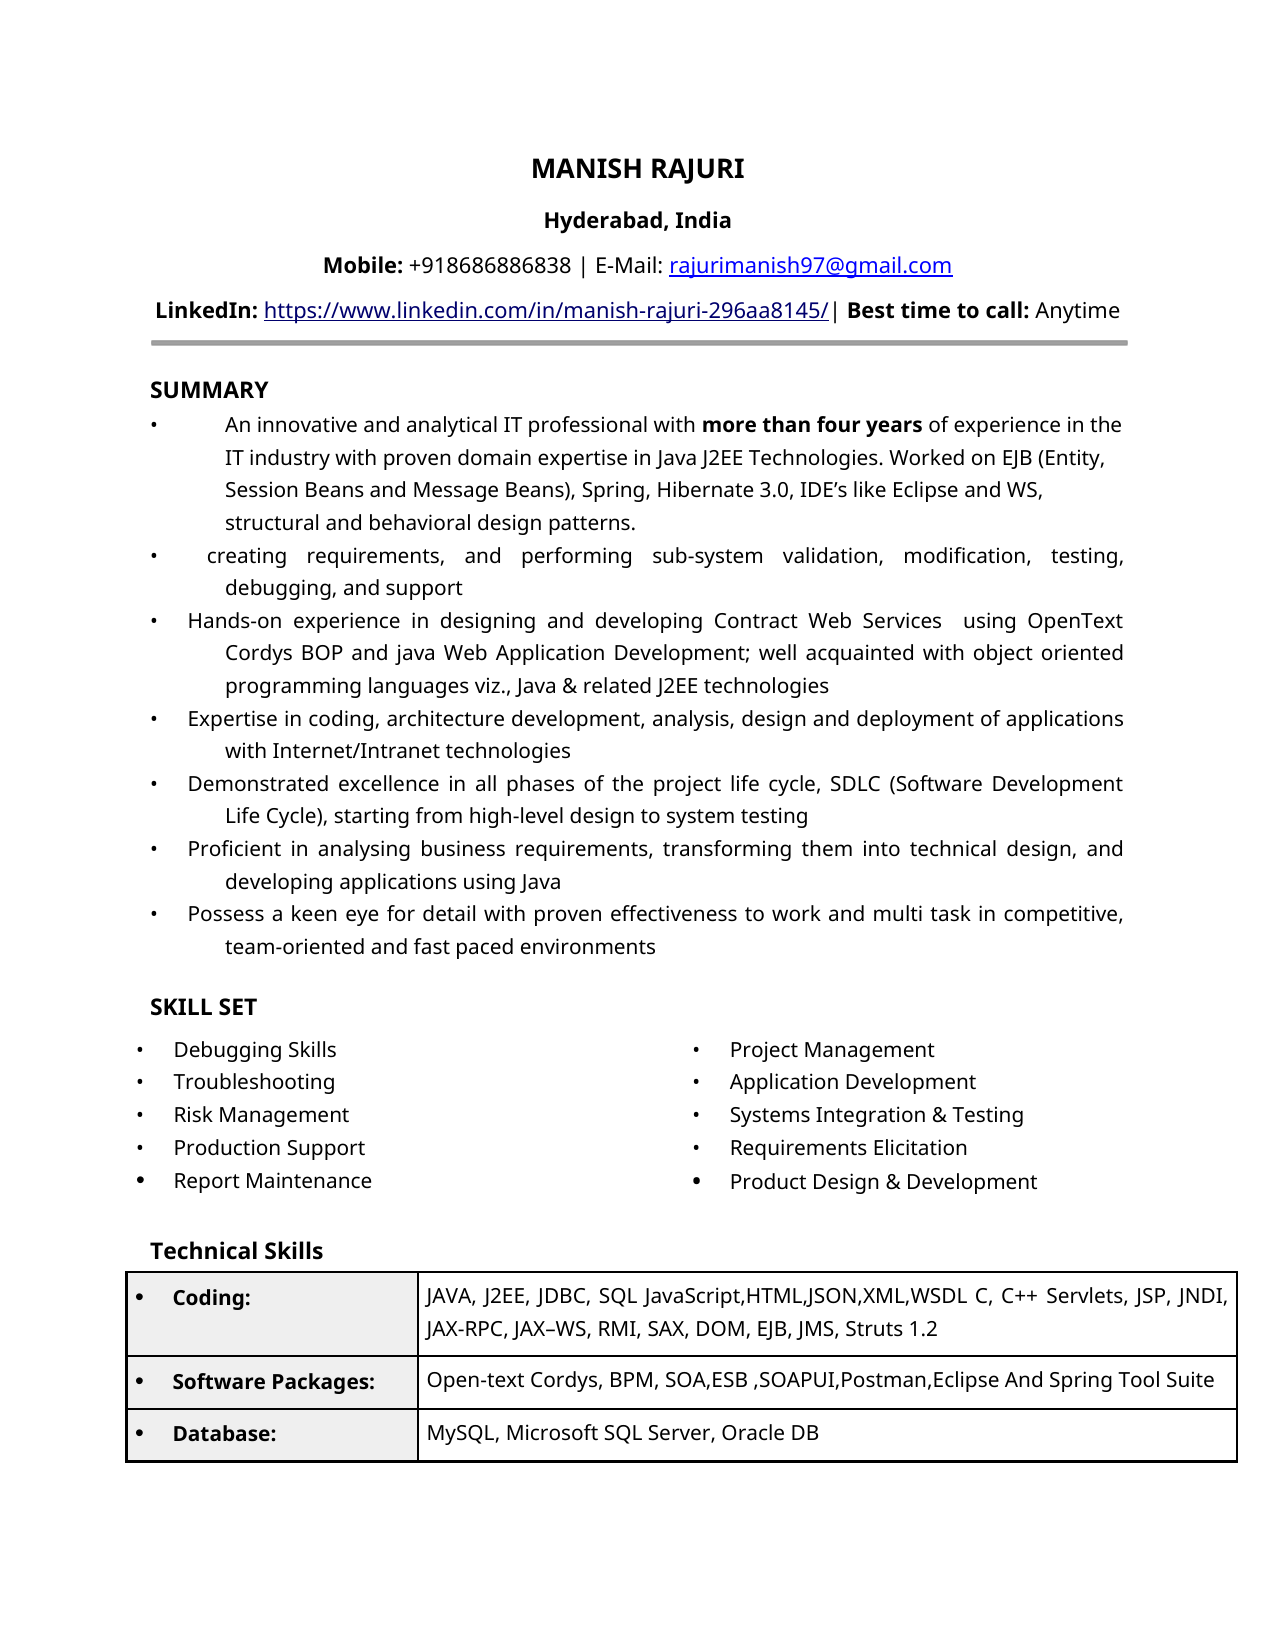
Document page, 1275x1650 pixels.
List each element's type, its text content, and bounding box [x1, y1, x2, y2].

text Technical Skills [150, 1235, 1125, 1266]
list Demonstrated excellence in all phases of the project life cycle, SDLC (Software Development Life Cycle), starting from high-level design to system testing [150, 769, 1125, 830]
table_cell Software Packages: [128, 1357, 417, 1408]
table_header Project Management Application Development Systems Integration & Testing Requirements Elicitation Product Design & Development [684, 1027, 1240, 1209]
text MANISH RAJURI [150, 150, 1125, 187]
text Mobile: +918686886838 | E-Mail: rajurimanish97@gmail.com [150, 250, 1125, 280]
table_header JAVA, J2EE, JDBC, SQL JavaScript,HTML,JSON,XML,WSDL C, C++ Servlets, JSP, JNDI, JAX-RPC, JAX–WS, RMI, SAX, DOM, EJB, JMS, Struts 1.2 [419, 1273, 1236, 1355]
text SUMMARY [150, 374, 1125, 406]
table_cell MySQL, Microsoft SQL Server, Oracle DB [419, 1410, 1236, 1460]
list Hands-on experience in designing and developing Contract Web Services using OpenText Cordys BOP and java Web Application Development; well acquainted with object oriented programming languages viz., Java & related J2EE technologies [150, 606, 1125, 699]
list An innovative and analytical IT professional with more than four years of experience in the IT industry with proven domain expertise in Java J2EE Technologies. Worked on EJB (Entity, Session Beans and Message Beans), Spring, Hibernate 3.0, IDE’s like Eclipse and WS, structural and behavioral design patterns. [150, 410, 1125, 537]
table_header Debugging Skills Troubleshooting Risk Management Production Support Report Maintenance [128, 1027, 684, 1209]
text LinkedIn: https://www.linkedin.com/in/manish-rajuri-296aa8145/| Best time to call: Anytime [150, 295, 1125, 324]
text Hyderabad, India [150, 205, 1125, 235]
list creating requirements, and performing sub-system validation, modification, testing, debugging, and support [150, 541, 1125, 602]
list Proficient in analysing business requirements, transforming them into technical design, and developing applications using Java [150, 834, 1125, 895]
list Expertise in coding, architecture development, analysis, design and deployment of applications with Internet/Intranet technologies [150, 704, 1125, 765]
table_cell Database: [128, 1410, 417, 1460]
picture [150, 339, 1130, 348]
table_cell Open-text Cordys, BPM, SOA,ESB ,SOAPUI,Postman,Eclipse And Spring Tool Suite [419, 1357, 1236, 1408]
table_header Coding: [128, 1273, 417, 1355]
text SKILL SET [150, 991, 1125, 1022]
list Possess a keen eye for detail with proven effectiveness to work and multi task in competitive, team-oriented and fast paced environments [150, 899, 1125, 960]
